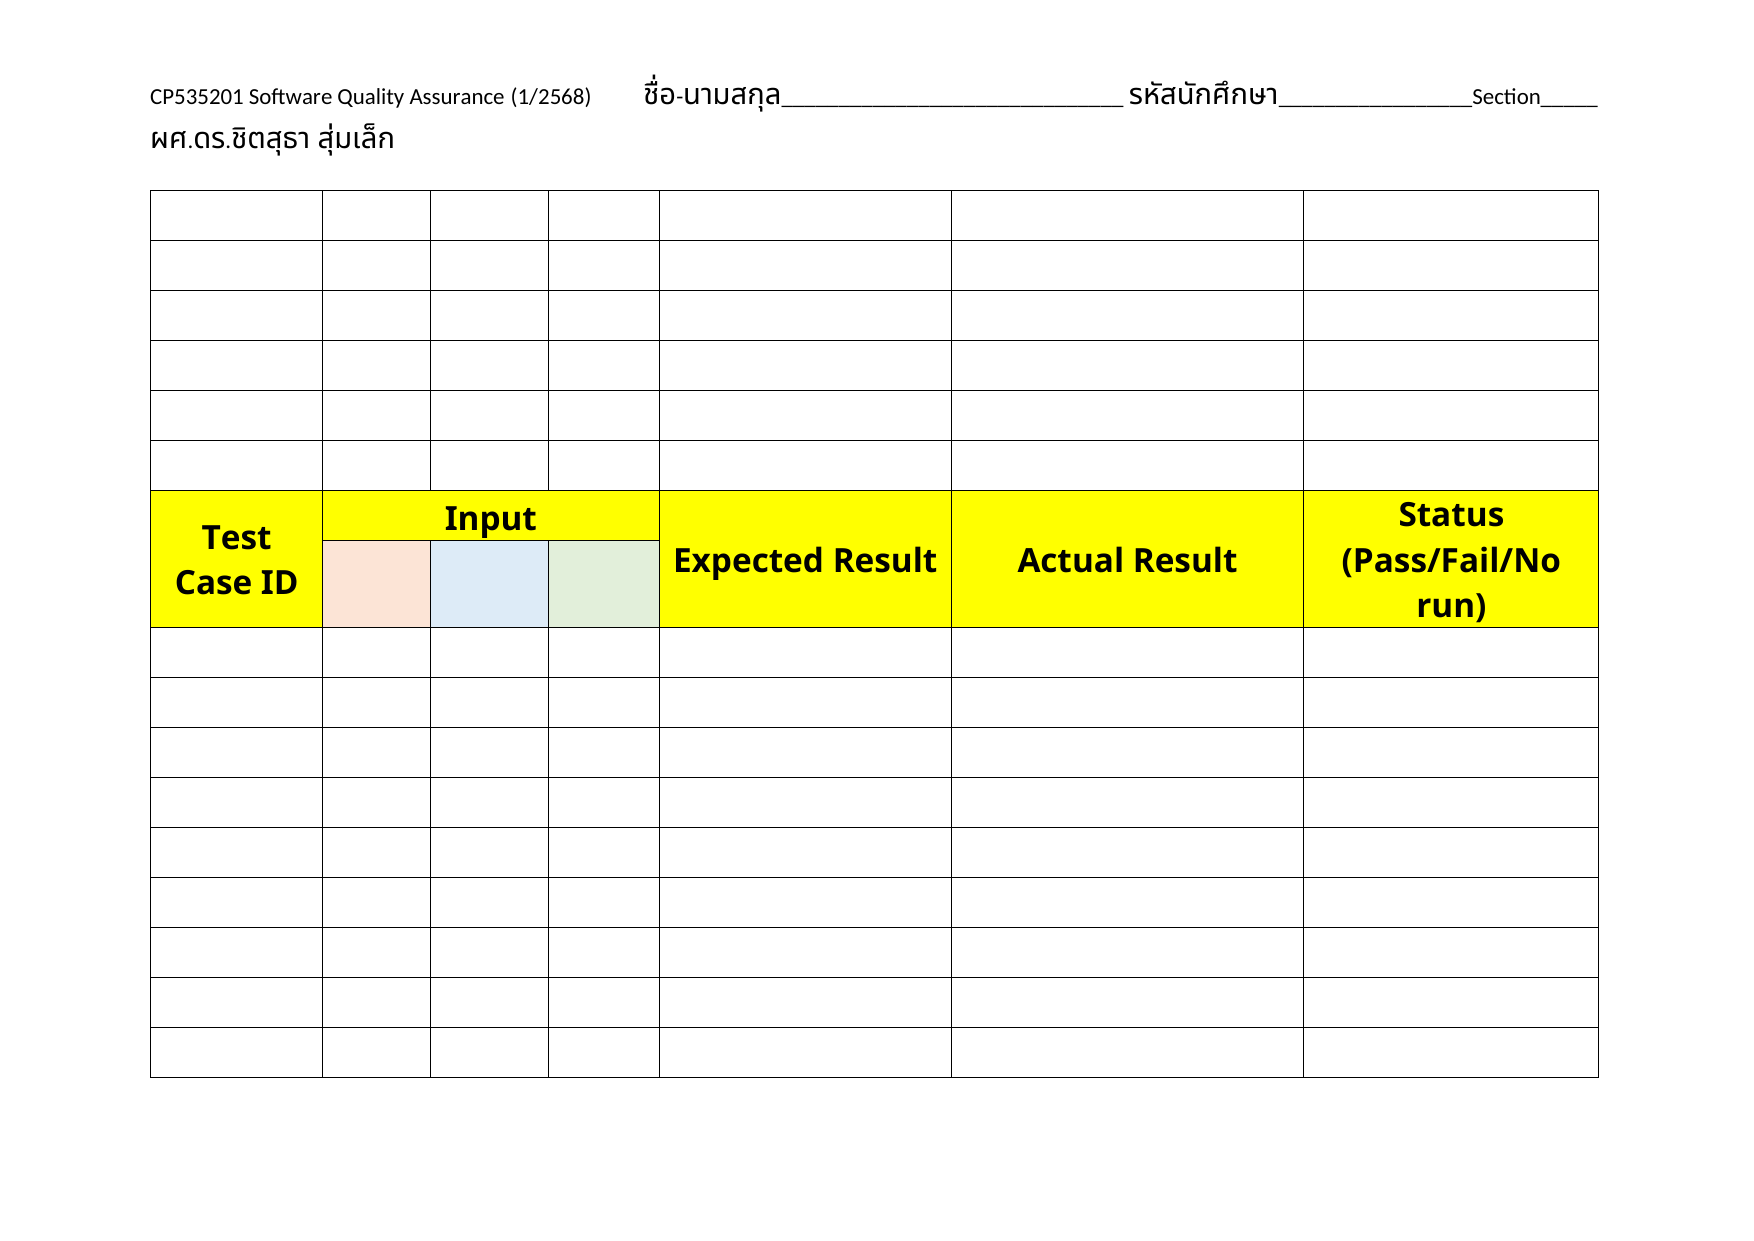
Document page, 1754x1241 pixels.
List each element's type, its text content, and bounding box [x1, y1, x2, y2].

table_cell [151, 878, 322, 927]
table_cell [323, 441, 430, 490]
table_cell [431, 341, 548, 390]
table_cell [549, 878, 659, 927]
table_cell [549, 1028, 659, 1077]
table_cell [151, 341, 322, 390]
table_cell Test Case ID [151, 491, 322, 627]
table_cell [549, 828, 659, 877]
table_cell [151, 678, 322, 727]
table_cell Actual Result [952, 491, 1303, 627]
table_cell [431, 441, 548, 490]
table_cell [431, 728, 548, 777]
table_cell [151, 928, 322, 977]
table_cell [660, 928, 951, 977]
table_cell [660, 728, 951, 777]
table_cell [1304, 978, 1598, 1027]
table_cell [431, 541, 548, 627]
table_cell Expected Result [660, 491, 951, 627]
table_cell [549, 978, 659, 1027]
table_cell [660, 678, 951, 727]
table_cell [323, 828, 430, 877]
table_cell [1304, 828, 1598, 877]
table_cell [151, 391, 322, 440]
table_cell [549, 728, 659, 777]
table_cell [431, 628, 548, 677]
table_cell [323, 291, 430, 340]
table_cell [660, 778, 951, 827]
table_cell [660, 1028, 951, 1077]
table_cell [431, 778, 548, 827]
table_cell [323, 541, 430, 627]
table_cell [431, 291, 548, 340]
table_cell Input [323, 491, 659, 540]
table_cell [660, 241, 951, 290]
table_cell [1304, 678, 1598, 727]
table_cell [952, 341, 1303, 390]
table_cell [952, 1028, 1303, 1077]
table_cell [1304, 291, 1598, 340]
table_cell [323, 191, 430, 240]
table_cell [1304, 1028, 1598, 1077]
table_cell [151, 291, 322, 340]
table_cell [952, 628, 1303, 677]
table_cell [323, 341, 430, 390]
table_cell [549, 541, 659, 627]
table_cell [660, 391, 951, 440]
table_cell [1304, 341, 1598, 390]
table_cell [952, 828, 1303, 877]
table_cell [151, 241, 322, 290]
table_cell [952, 928, 1303, 977]
table_cell [431, 928, 548, 977]
table_cell [431, 241, 548, 290]
table_cell [151, 441, 322, 490]
table_cell [952, 778, 1303, 827]
table_cell [952, 291, 1303, 340]
table_cell [151, 628, 322, 677]
table_cell [431, 191, 548, 240]
table_cell [549, 341, 659, 390]
table_cell [431, 878, 548, 927]
table_cell [1304, 241, 1598, 290]
table_cell [549, 391, 659, 440]
table_cell [549, 191, 659, 240]
table_cell [549, 778, 659, 827]
table_cell [151, 1028, 322, 1077]
table_cell [323, 878, 430, 927]
table_cell [151, 778, 322, 827]
table_cell [1304, 441, 1598, 490]
table_cell [549, 291, 659, 340]
table_cell [1304, 191, 1598, 240]
table_cell [549, 678, 659, 727]
table_cell [431, 978, 548, 1027]
table_cell [660, 191, 951, 240]
table_cell [151, 978, 322, 1027]
table_cell [660, 291, 951, 340]
table_cell [323, 391, 430, 440]
table_cell [952, 241, 1303, 290]
table_cell [151, 828, 322, 877]
table_cell [660, 628, 951, 677]
table_cell [323, 778, 430, 827]
table_cell [431, 828, 548, 877]
table_cell [323, 978, 430, 1027]
table_cell [952, 678, 1303, 727]
table_cell [323, 928, 430, 977]
table_cell [1304, 728, 1598, 777]
table_cell [952, 191, 1303, 240]
table_cell [1304, 928, 1598, 977]
table_cell [952, 391, 1303, 440]
table_cell [1304, 628, 1598, 677]
table_cell [549, 441, 659, 490]
table_cell [1304, 778, 1598, 827]
table_cell [1304, 878, 1598, 927]
table_cell [151, 191, 322, 240]
table_cell [952, 878, 1303, 927]
table_cell [549, 628, 659, 677]
table_cell [660, 441, 951, 490]
table_cell [660, 978, 951, 1027]
table_cell [660, 341, 951, 390]
table_cell [1304, 391, 1598, 440]
table_cell [549, 241, 659, 290]
table_cell [323, 728, 430, 777]
table_cell [431, 678, 548, 727]
table_cell Status (Pass/Fail/No run) [1304, 491, 1598, 627]
table_cell [952, 441, 1303, 490]
table_cell [952, 728, 1303, 777]
table_cell [323, 628, 430, 677]
table_cell [323, 1028, 430, 1077]
table_cell [431, 391, 548, 440]
table_cell [952, 978, 1303, 1027]
table_cell [323, 678, 430, 727]
table_cell [151, 728, 322, 777]
table_cell [660, 828, 951, 877]
table_cell [660, 878, 951, 927]
table_cell [549, 928, 659, 977]
table_cell [431, 1028, 548, 1077]
table_cell [323, 241, 430, 290]
